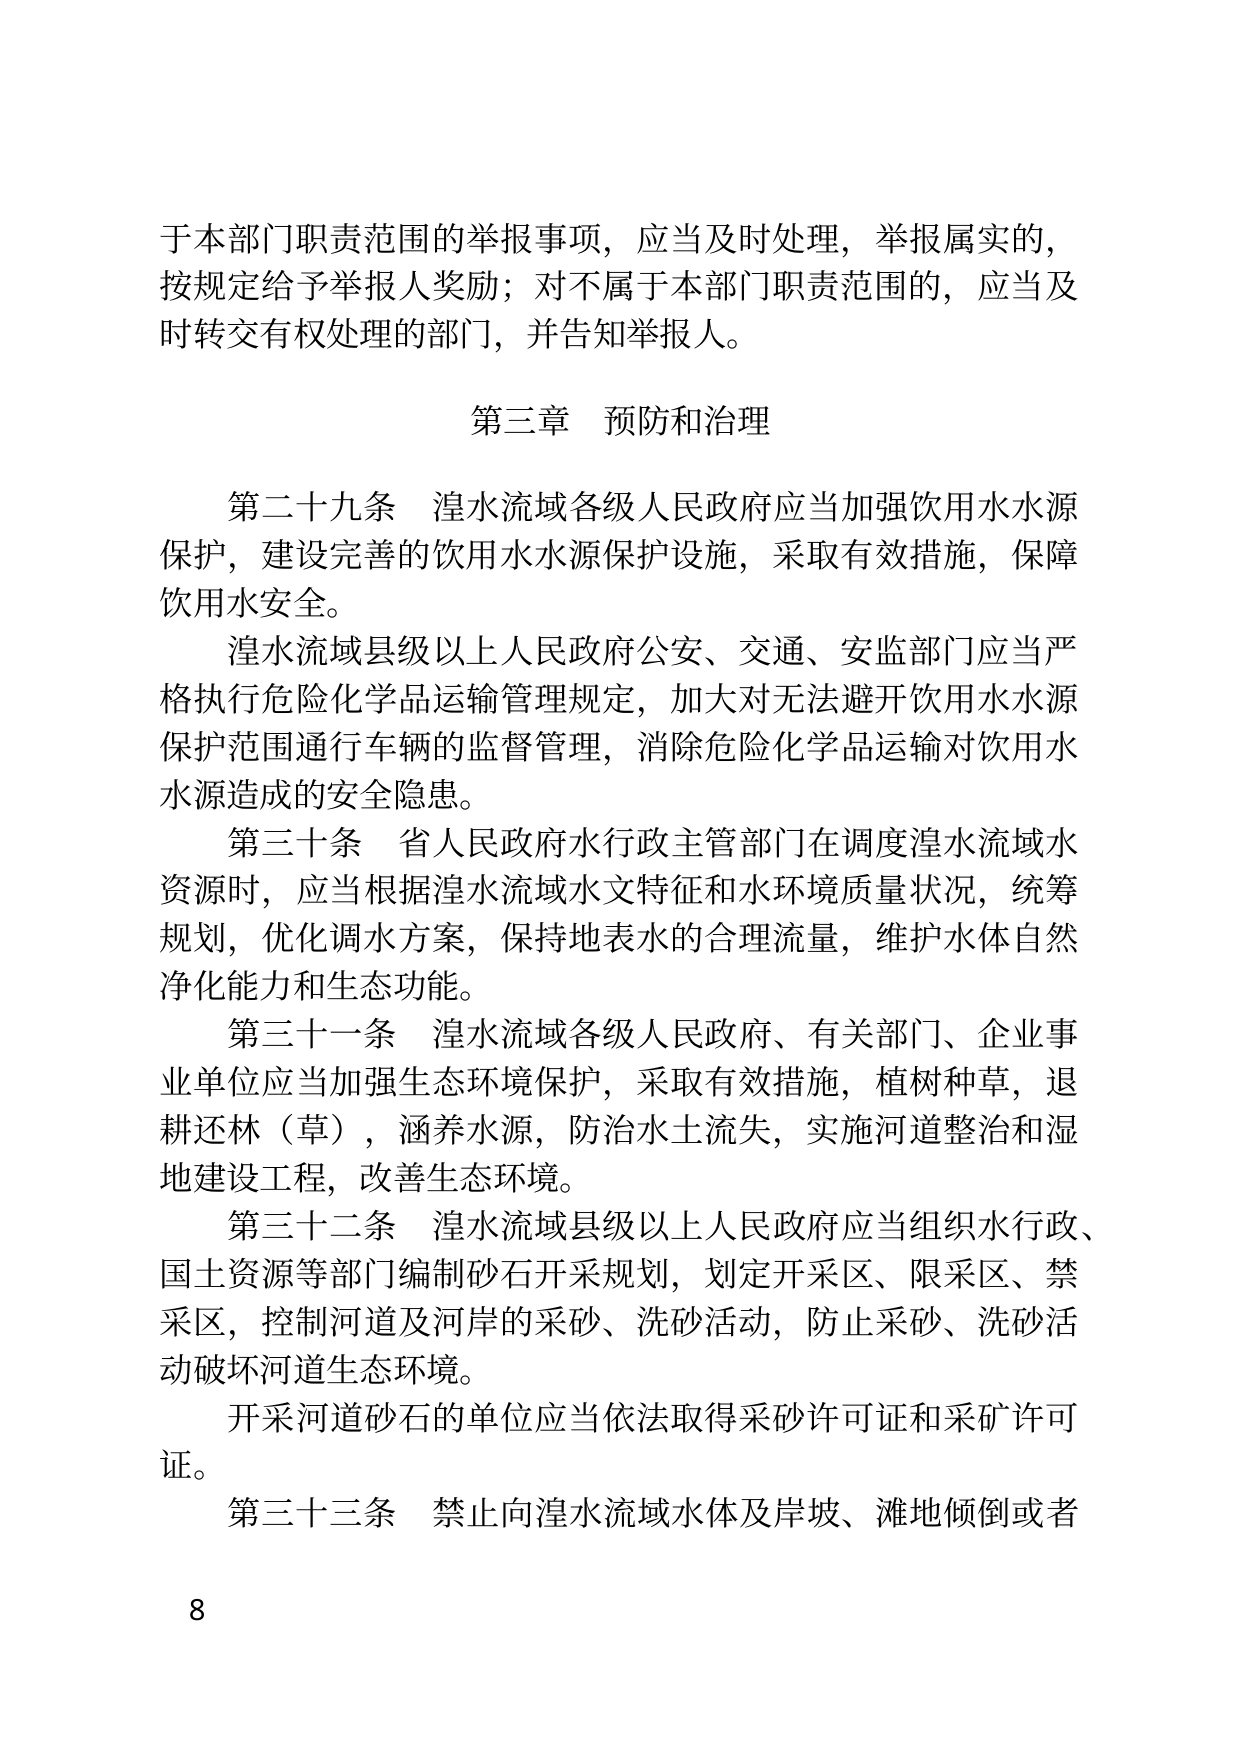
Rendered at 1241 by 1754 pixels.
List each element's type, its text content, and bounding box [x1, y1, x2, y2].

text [159, 1487, 1081, 1535]
text 第三十条 省人民政府水行政主管部门在调度湟水流域水资源时，应当根据湟水流域水文特征和水环境质量状况，统筹规划，优化调水方案，保持地表水的合理流量，维护水体自然净化能力和生态功能。 [159, 817, 1081, 1008]
text 开采河道砂石的单位应当依法取得采砂许可证和采矿许可证。 [159, 1392, 1081, 1487]
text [159, 213, 1081, 356]
text 第三十一条 湟水流域各级人民政府、有关部门、企业事业单位应当加强生态环境保护，采取有效措施，植树种草，退耕还林（草），涵养水源，防治水土流失，实施河道整治和湿地建设工程，改善生态环境。 [159, 1008, 1081, 1200]
text 湟水流域县级以上人民政府公安、交通、安监部门应当严格执行危险化学品运输管理规定，加大对无法避开饮用水水源保护范围通行车辆的监督管理，消除危险化学品运输对饮用水水源造成的安全隐患。 [159, 625, 1081, 817]
text 第三十二条 湟水流域县级以上人民政府应当组织水行政、国土资源等部门编制砂石开采规划，划定开采区、限采区、禁采区，控制河道及河岸的采砂、洗砂活动，防止采砂、洗砂活动破坏河道生态环境。 [159, 1200, 1081, 1392]
text 第三章 预防和治理 [159, 395, 1081, 443]
text 第二十九条 湟水流域各级人民政府应当加强饮用水水源保护，建设完善的饮用水水源保护设施，采取有效措施，保障饮用水安全。 [159, 481, 1081, 625]
